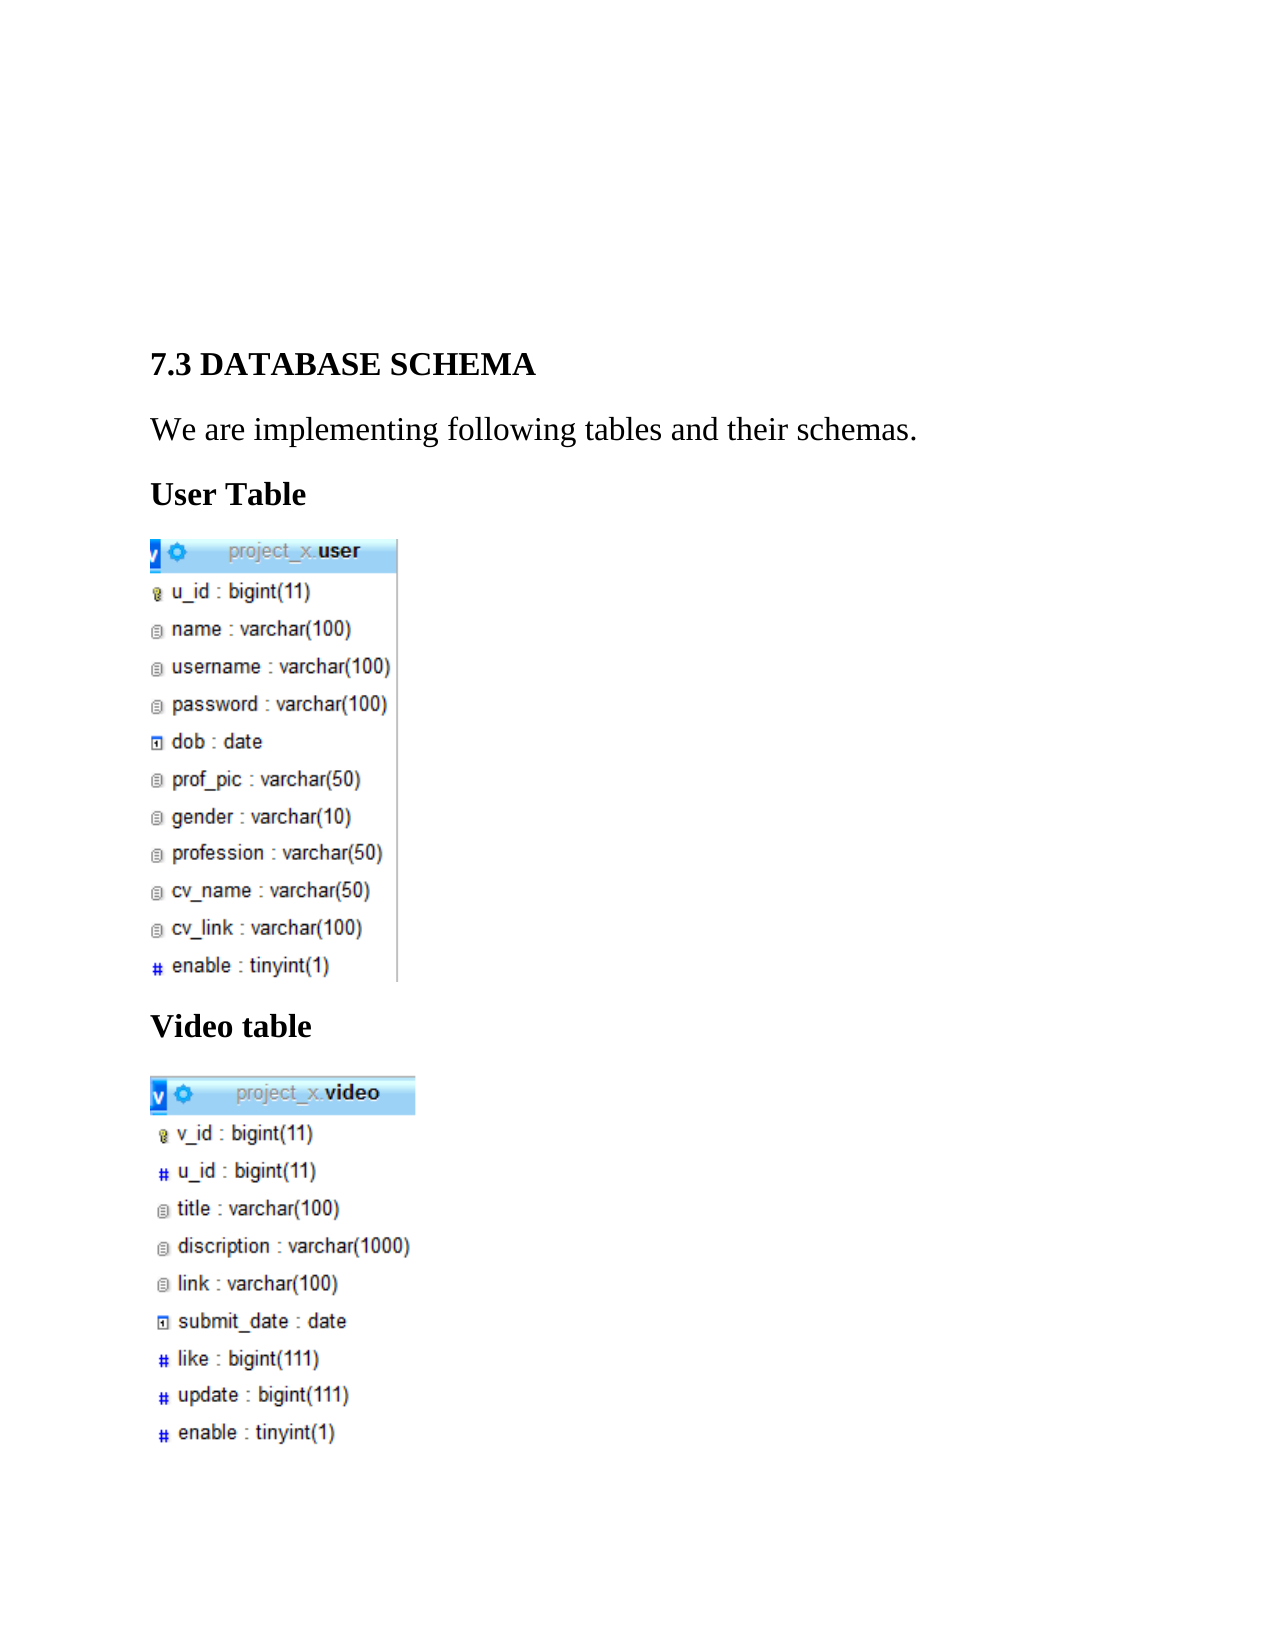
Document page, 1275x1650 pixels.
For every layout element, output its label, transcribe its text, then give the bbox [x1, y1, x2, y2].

text We are implementing following tables and their schemas. [150, 409, 1125, 448]
text Video table [150, 1006, 1125, 1044]
text User Table [150, 474, 1125, 513]
picture [150, 1071, 416, 1452]
picture [150, 539, 406, 982]
text 7.3 DATABASE SCHEMA [150, 345, 1125, 383]
